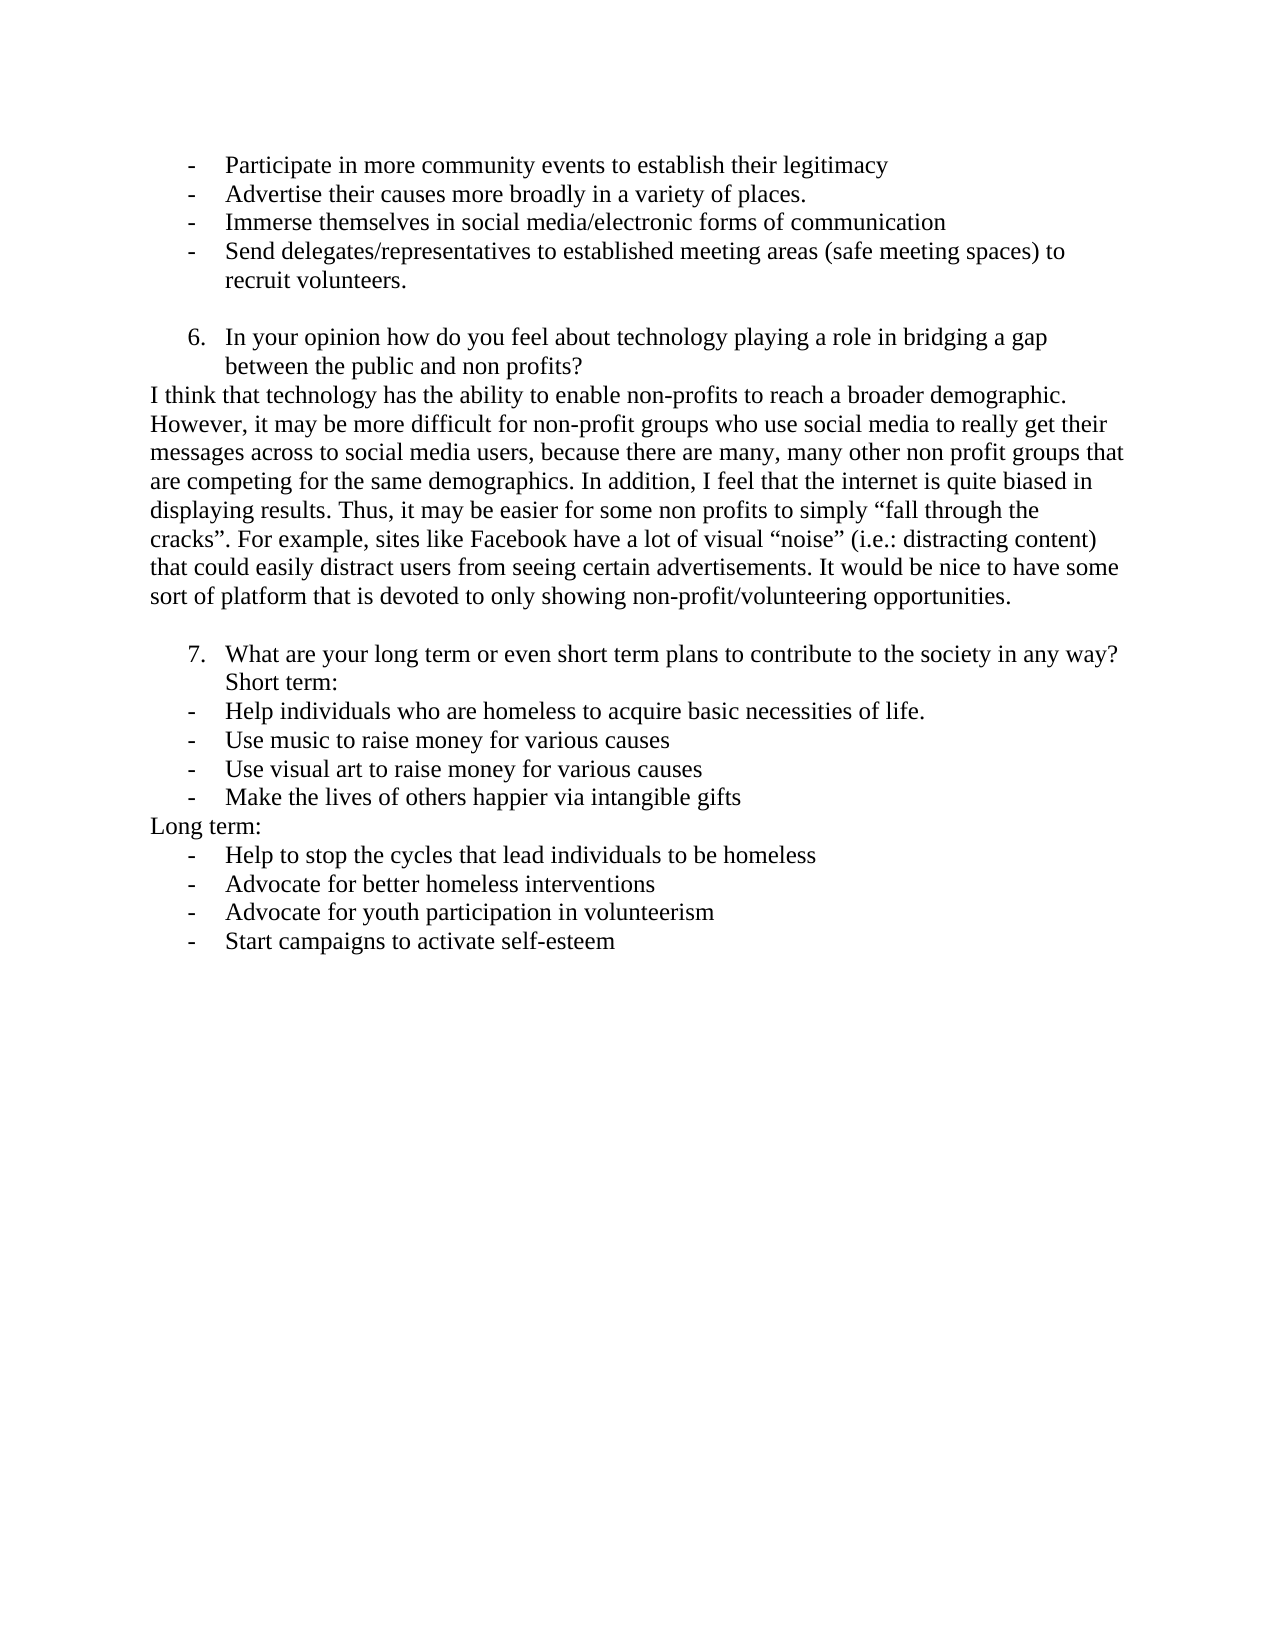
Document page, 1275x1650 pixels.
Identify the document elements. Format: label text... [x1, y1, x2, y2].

list Send delegates/representatives to established meeting areas (safe meeting spaces) to recruit volunteers. [187, 236, 1125, 294]
list Immerse themselves in social media/electronic forms of communication [187, 207, 1125, 236]
list Make the lives of others happier via intangible gifts [187, 782, 1125, 811]
list Use visual art to raise money for various causes [187, 754, 1125, 782]
list Help to stop the cycles that lead individuals to be homeless [187, 840, 1125, 869]
text Long term: [150, 811, 1125, 840]
list Advocate for youth participation in volunteerism [187, 897, 1125, 926]
list Use music to raise money for various causes [187, 725, 1125, 754]
list In your opinion how do you feel about technology playing a role in bridging a gap between the public and non profits? [187, 322, 1125, 380]
list Short term: [225, 667, 1125, 696]
text I think that technology has the ability to enable non-profits to reach a broader demographic. However, it may be more difficult for non-profit groups who use social media to really get their messages across to social media users, because there are many, many other non profit groups that are competing for the same demographics. In addition, I feel that the internet is quite biased in displaying results. Thus, it may be easier for some non profits to simply “fall through the cracks”. For example, sites like Facebook have a lot of visual “noise” (i.e.: distracting content) that could easily distract users from seeing certain advertisements. It would be nice to have some sort of platform that is devoted to only showing non-profit/volunteering opportunities. [150, 380, 1125, 610]
list Participate in more community events to establish their legitimacy [187, 150, 1125, 179]
list Advertise their causes more broadly in a variety of places. [187, 179, 1125, 207]
list Help individuals who are homeless to acquire basic necessities of life. [187, 696, 1125, 725]
list Start campaigns to activate self-esteem [187, 926, 1125, 955]
list What are your long term or even short term plans to contribute to the society in any way? [187, 639, 1125, 667]
list Advocate for better homeless interventions [187, 869, 1125, 897]
